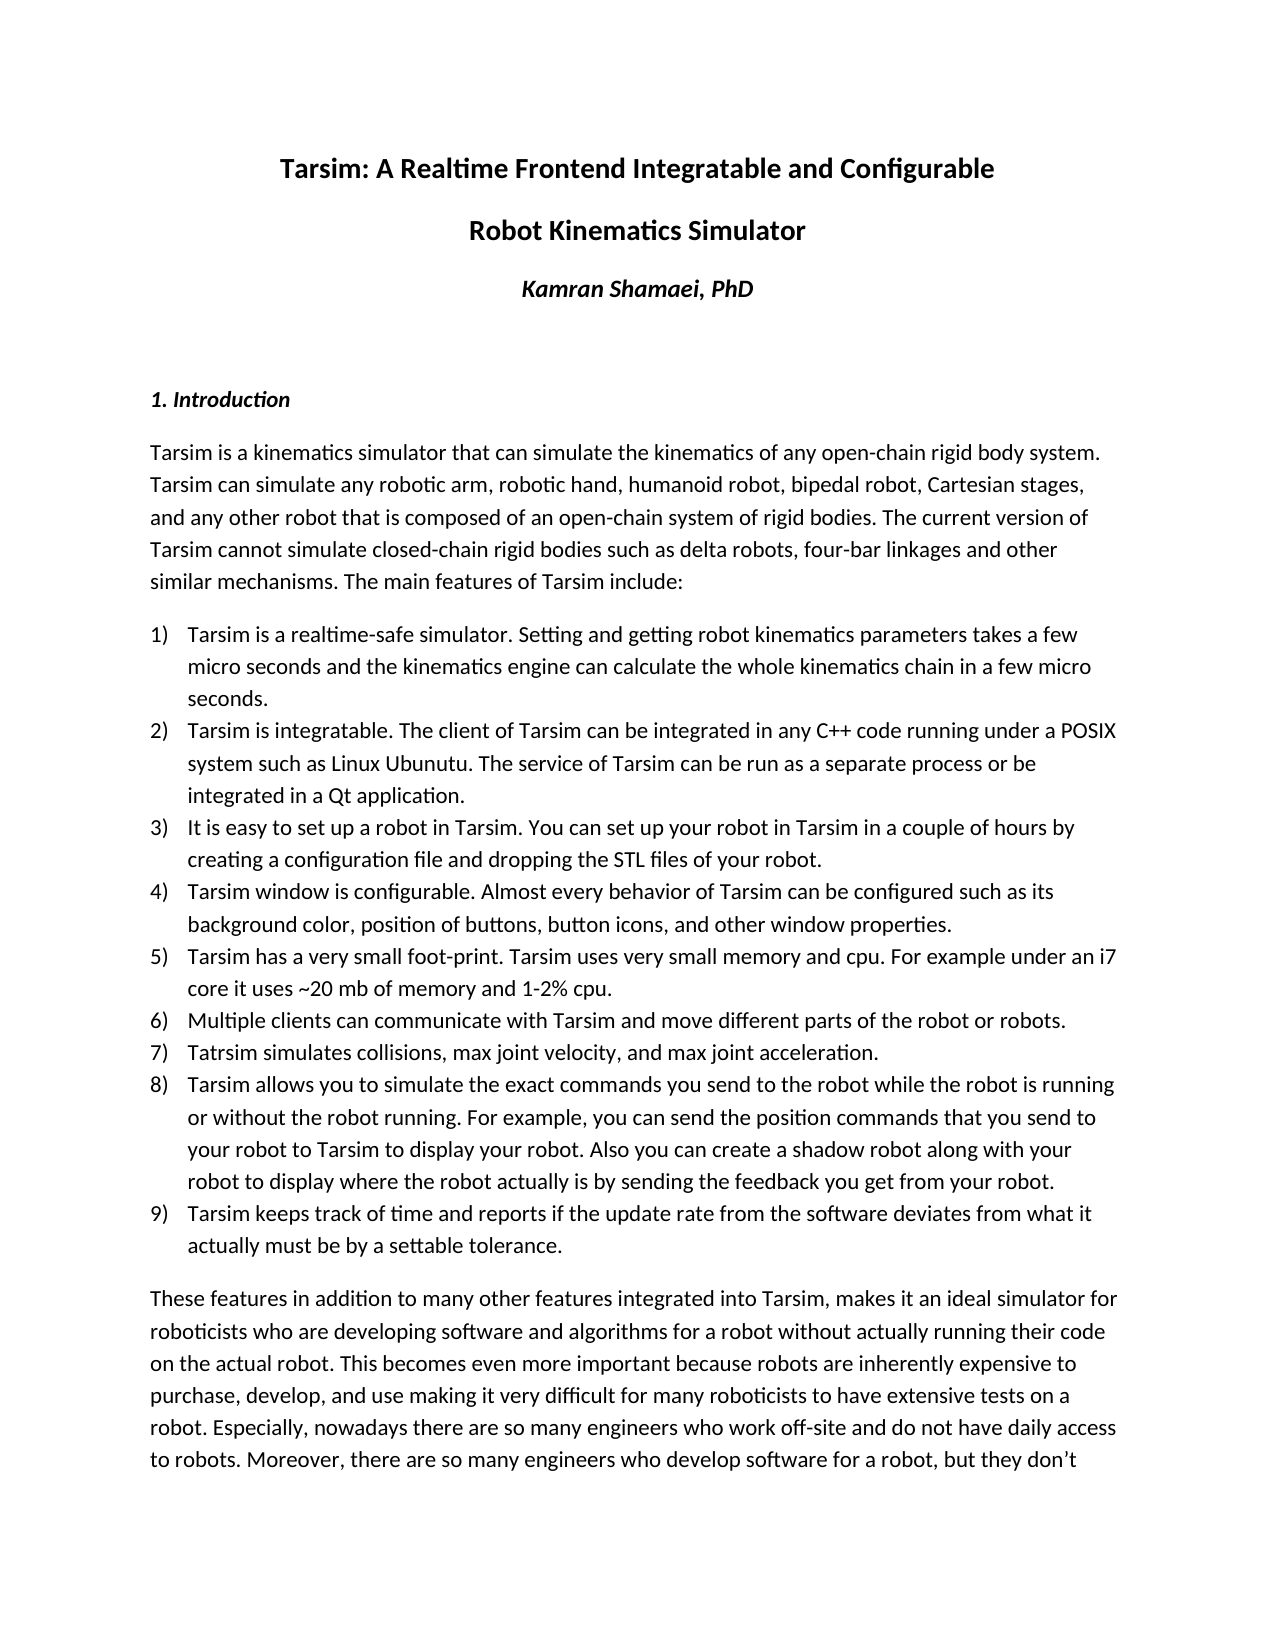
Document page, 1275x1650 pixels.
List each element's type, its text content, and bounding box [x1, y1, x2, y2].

text Tarsim: A Realtime Frontend Integratable and Configurable [150, 150, 1125, 186]
list Tatrsim simulates collisions, max joint velocity, and max joint acceleration. [150, 1038, 1125, 1066]
text Tarsim is a kinematics simulator that can simulate the kinematics of any open-chain rigid body system. Tarsim can simulate any robotic arm, robotic hand, humanoid robot, bipedal robot, Cartesian stages, and any other robot that is composed of an open-chain system of rigid bodies. The current version of Tarsim cannot simulate closed-chain rigid bodies such as delta robots, four-bar linkages and other similar mechanisms. The main features of Tarsim include: [150, 438, 1125, 595]
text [150, 1284, 1125, 1473]
list Multiple clients can communicate with Tarsim and move different parts of the robot or robots. [150, 1006, 1125, 1034]
text Robot Kinematics Simulator [150, 212, 1125, 247]
text Kamran Shamaei, PhD [150, 273, 1125, 304]
list Tarsim keeps track of time and reports if the update rate from the software deviates from what it actually must be by a settable tolerance. [150, 1199, 1125, 1259]
text 1. Introduction [150, 385, 1125, 413]
list Tarsim is integratable. The client of Tarsim can be integrated in any C++ code running under a POSIX system such as Linux Ubunutu. The service of Tarsim can be run as a separate process or be integrated in a Qt application. [150, 717, 1125, 809]
list Tarsim allows you to simulate the exact commands you send to the robot while the robot is running or without the robot running. For example, you can send the position commands that you send to your robot to Tarsim to display your robot. Also you can create a shadow robot along with your robot to display where the robot actually is by sending the feedback you get from your robot. [150, 1071, 1125, 1195]
list Tarsim is a realtime-safe simulator. Setting and getting robot kinematics parameters takes a few micro seconds and the kinematics engine can calculate the whole kinematics chain in a few micro seconds. [150, 620, 1125, 712]
list Tarsim window is configurable. Almost every behavior of Tarsim can be configured such as its background color, position of buttons, button icons, and other window properties. [150, 877, 1125, 938]
list It is easy to set up a robot in Tarsim. You can set up your robot in Tarsim in a couple of hours by creating a configuration file and dropping the STL files of your robot. [150, 813, 1125, 873]
list Tarsim has a very small foot-print. Tarsim uses very small memory and cpu. For example under an i7 core it uses ~20 mb of memory and 1-2% cpu. [150, 942, 1125, 1002]
